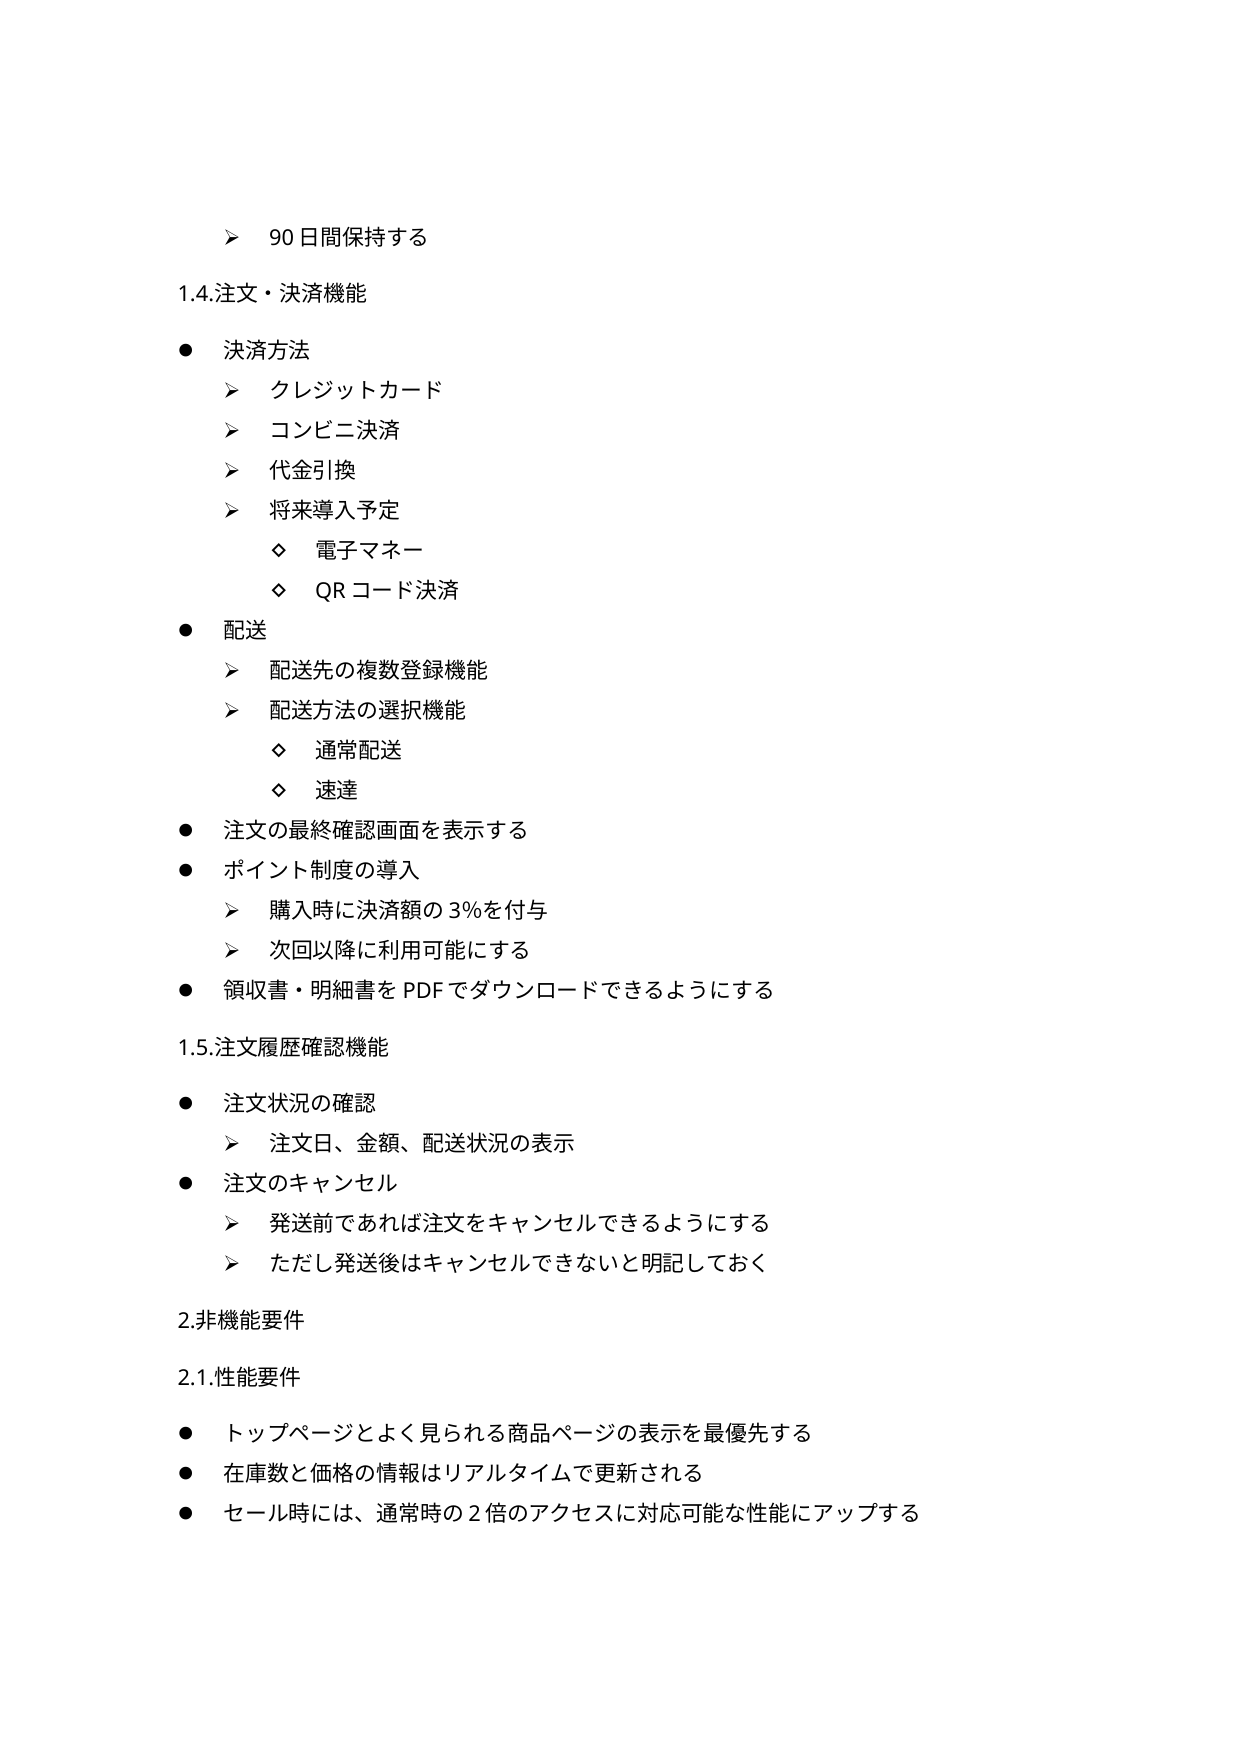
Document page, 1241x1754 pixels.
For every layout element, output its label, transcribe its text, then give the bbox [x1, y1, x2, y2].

list 注文日、金額、配送状況の表示 [223, 1123, 1063, 1161]
list 速達 [269, 770, 1063, 808]
list トップページとよく見られる商品ページの表示を最優先する [177, 1413, 1063, 1451]
list ポイント制度の導入 [177, 850, 1063, 888]
list 90日間保持する [223, 217, 1063, 254]
list 注文の最終確認画面を表示する [177, 810, 1063, 848]
list 決済方法 [177, 330, 1063, 368]
list 配送 [177, 610, 1063, 648]
list 将来導入予定 [223, 490, 1063, 528]
list セール時には、通常時の2倍のアクセスに対応可能な性能にアップする [177, 1493, 1063, 1531]
list 代金引換 [223, 450, 1063, 488]
list QRコード決済 [269, 570, 1063, 608]
text 1.4.注文・決済機能 [177, 273, 1063, 311]
text 1.5.注文履歴確認機能 [177, 1027, 1063, 1064]
list ただし発送後はキャンセルできないと明記しておく [223, 1243, 1063, 1281]
list クレジットカード [223, 370, 1063, 408]
text 2.非機能要件 [177, 1300, 1063, 1338]
list 配送方法の選択機能 [223, 690, 1063, 728]
list コンビニ決済 [223, 410, 1063, 448]
list 次回以降に利用可能にする [223, 930, 1063, 968]
list 購入時に決済額の3％を付与 [223, 890, 1063, 928]
list 発送前であれば注文をキャンセルできるようにする [223, 1203, 1063, 1241]
list 注文のキャンセル [177, 1163, 1063, 1201]
list 通常配送 [269, 730, 1063, 768]
text 2.1.性能要件 [177, 1357, 1063, 1394]
list 配送先の複数登録機能 [223, 650, 1063, 688]
list 在庫数と価格の情報はリアルタイムで更新される [177, 1453, 1063, 1491]
list 電子マネー [269, 530, 1063, 568]
list 注文状況の確認 [177, 1083, 1063, 1121]
list 領収書・明細書をPDFでダウンロードできるようにする [177, 970, 1063, 1008]
